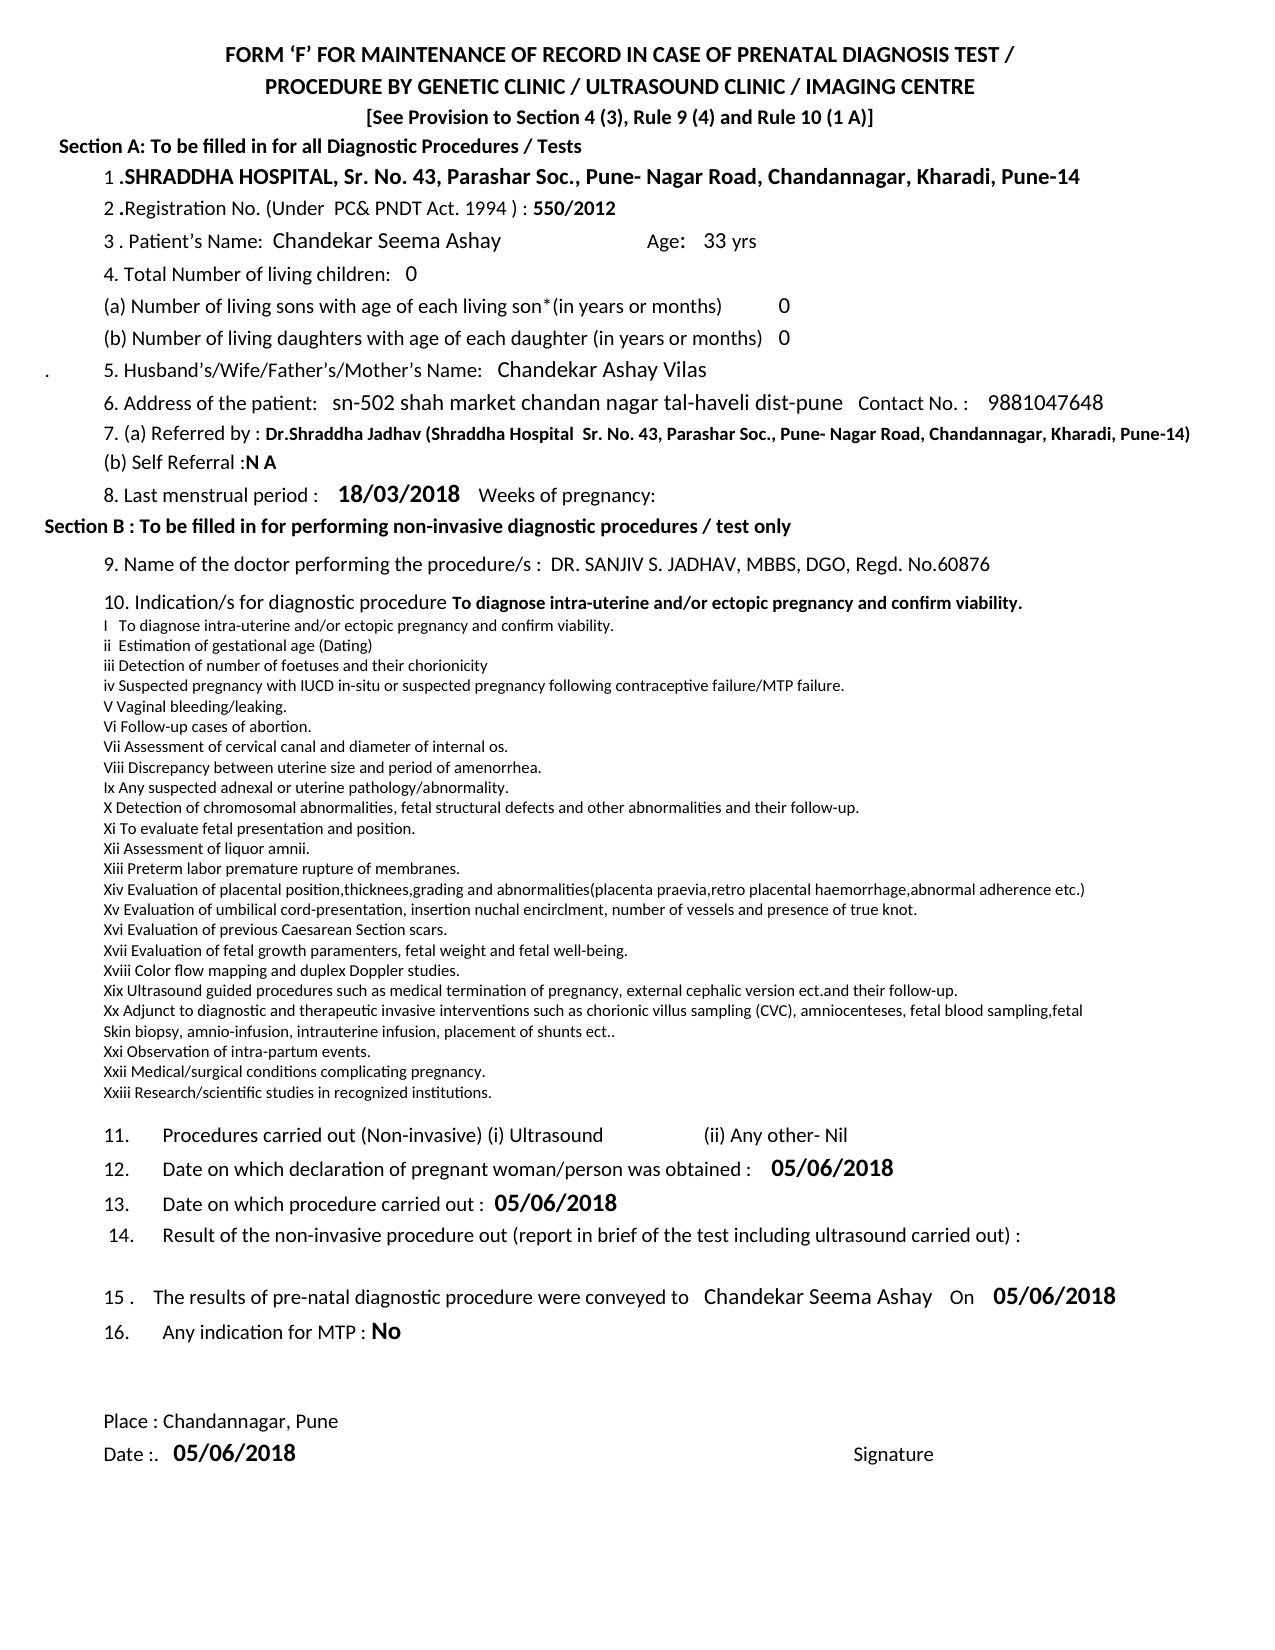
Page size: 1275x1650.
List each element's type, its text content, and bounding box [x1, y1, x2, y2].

text 3 . Patient’s Name: Age: yrs [44, 224, 1166, 254]
text Ix Any suspected adnexal or uterine pathology/abnormality. [0, 777, 1196, 798]
text ii Estimation of gestational age (Dating) [0, 635, 1196, 655]
text Date :. Signature [0, 1438, 1275, 1468]
text (a) Number of living sons with age of each living son*(in years or months) [44, 291, 1255, 319]
text Xii Assessment of liquor amnii. [0, 838, 1196, 858]
text V Vaginal bleeding/leaking. [0, 696, 1196, 716]
text 6. Address of the patient: Contact No. : [103, 388, 1255, 416]
text (b) Self Referral :N A [44, 449, 1255, 474]
text 8. Last menstrual period : Weeks of pregnancy: [44, 478, 1255, 509]
text Xiii Preterm labor premature rupture of membranes. [0, 858, 1196, 879]
text Place : Chandannagar, Pune [0, 1408, 1275, 1434]
text Skin biopsy, amnio-infusion, intrauterine infusion, placement of shunts ect.. [0, 1021, 1275, 1041]
text Xvii Evaluation of fetal growth paramenters, fetal weight and fetal well-being. [0, 940, 1275, 960]
text [See Provision to Section 4 (3), Rule 9 (4) and Rule 10 (1 A)] [44, 104, 1196, 129]
text Vii Assessment of cervical canal and diameter of internal os. [0, 737, 1196, 757]
text PROCEDURE BY GENETIC CLINIC / ULTRASOUND CLINIC / IMAGING CENTRE [44, 72, 1196, 100]
text (b) Number of living daughters with age of each daughter (in years or months) [44, 323, 1255, 351]
text Xxii Medical/surgical conditions complicating pregnancy. [0, 1062, 1275, 1082]
text iv Suspected pregnancy with IUCD in-situ or suspected pregnancy following contraceptive failure/MTP failure. [0, 676, 1196, 696]
text X Detection of chromosomal abnormalities, fetal structural defects and other abnormalities and their follow-up. [0, 798, 1196, 818]
text 4. Total Number of living children: [44, 259, 1196, 287]
text Section A: To be filled in for all Diagnostic Procedures / Tests [44, 133, 1196, 159]
text . 5. Husband’s/Wife/Father’s/Mother’s Name: [44, 355, 1255, 383]
text Xviii Color flow mapping and duplex Doppler studies. [0, 960, 1275, 980]
text Xxi Observation of intra-partum events. [103, 1041, 1275, 1062]
text Xi To evaluate fetal presentation and position. [0, 818, 1196, 838]
text Xiv Evaluation of placental position,thicknees,grading and abnormalities(placenta praevia,retro placental haemorrhage,abnormal adherence etc.) [0, 879, 1275, 899]
text 16. Any indication for MTP : No [0, 1315, 1275, 1346]
text 14. Result of the non-invasive procedure out (report in brief of the test including ultrasound carried out) : [103, 1222, 1226, 1247]
text 7. (a) Referred by : Dr.Shraddha Jadhav (Shraddha Hospital Sr. No. 43, Parashar Soc., Pune- Nagar Road, Chandannagar, Kharadi, Pune-14) [44, 420, 1255, 445]
text 2 .Registration No. (Under PC& PNDT Act. 1994 ) : 550/2012 [44, 195, 1196, 220]
text FORM ‘F’ FOR MAINTENANCE OF RECORD IN CASE OF PRENATAL DIAGNOSIS TEST / [44, 40, 1196, 68]
text Xv Evaluation of umbilical cord-presentation, insertion nuchal encirclment, number of vessels and presence of true knot. [0, 899, 1275, 919]
text 13. Date on which procedure carried out : [0, 1187, 1275, 1217]
text I To diagnose intra-uterine and/or ectopic pregnancy and confirm viability. [75, 615, 1255, 635]
text Vi Follow-up cases of abortion. [0, 716, 1196, 737]
text Xxiii Research/scientific studies in recognized institutions. [0, 1082, 1275, 1102]
text 1 .SHRADDHA HOSPITAL, Sr. No. 43, Parashar Soc., Pune- Nagar Road, Chandannagar, Kharadi, Pune-14 [44, 162, 1196, 191]
text Xx Adjunct to diagnostic and therapeutic invasive interventions such as chorionic villus sampling (CVC), amniocenteses, fetal blood sampling,fetal [0, 1001, 1275, 1021]
text 9. Name of the doctor performing the procedure/s : DR. SANJIV S. JADHAV, MBBS, DGO, Regd. No.60876 [0, 551, 1255, 577]
text iii Detection of number of foetuses and their chorionicity [0, 655, 1196, 676]
text Xvi Evaluation of previous Caesarean Section scars. [0, 919, 1275, 940]
text 12. Date on which declaration of pregnant woman/person was obtained : [0, 1152, 1275, 1182]
text 15 . The results of pre-natal diagnostic procedure were conveyed to On [0, 1280, 1275, 1311]
text Xix Ultrasound guided procedures such as medical termination of pregnancy, external cephalic version ect.and their follow-up. [0, 980, 1275, 1001]
text 10. Indication/s for diagnostic procedure To diagnose intra-uterine and/or ectopic pregnancy and confirm viability. [75, 589, 1255, 615]
text Section B : To be filled in for performing non-invasive diagnostic procedures / test only [44, 513, 1255, 538]
text 11. Procedures carried out (Non-invasive) (i) Ultrasound (ii) Any other- Nil [0, 1123, 1275, 1148]
text Viii Discrepancy between uterine size and period of amenorrhea. [0, 757, 1196, 777]
